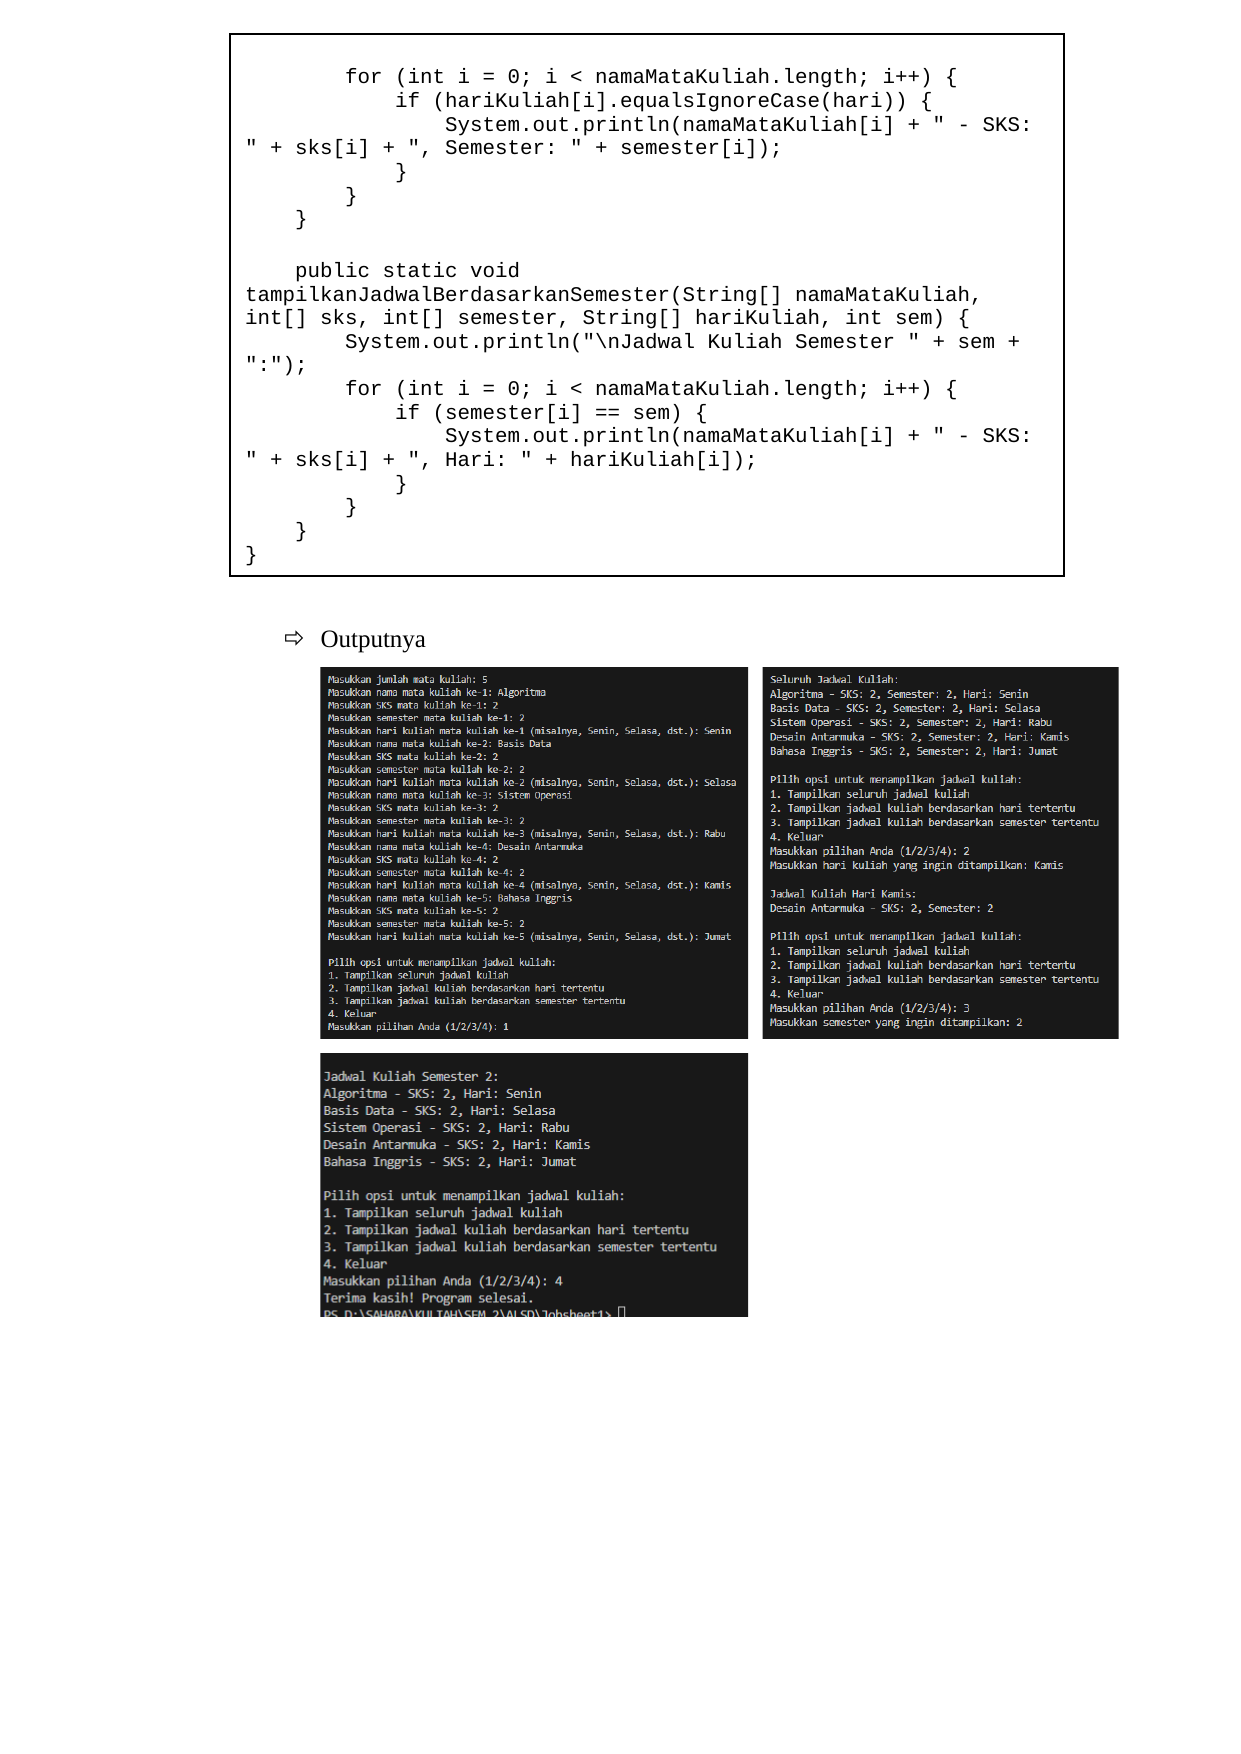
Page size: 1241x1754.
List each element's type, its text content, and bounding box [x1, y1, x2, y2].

picture [762, 667, 1119, 1039]
picture [320, 1053, 749, 1317]
list Outputnya [283, 624, 1090, 653]
picture [320, 667, 749, 1039]
